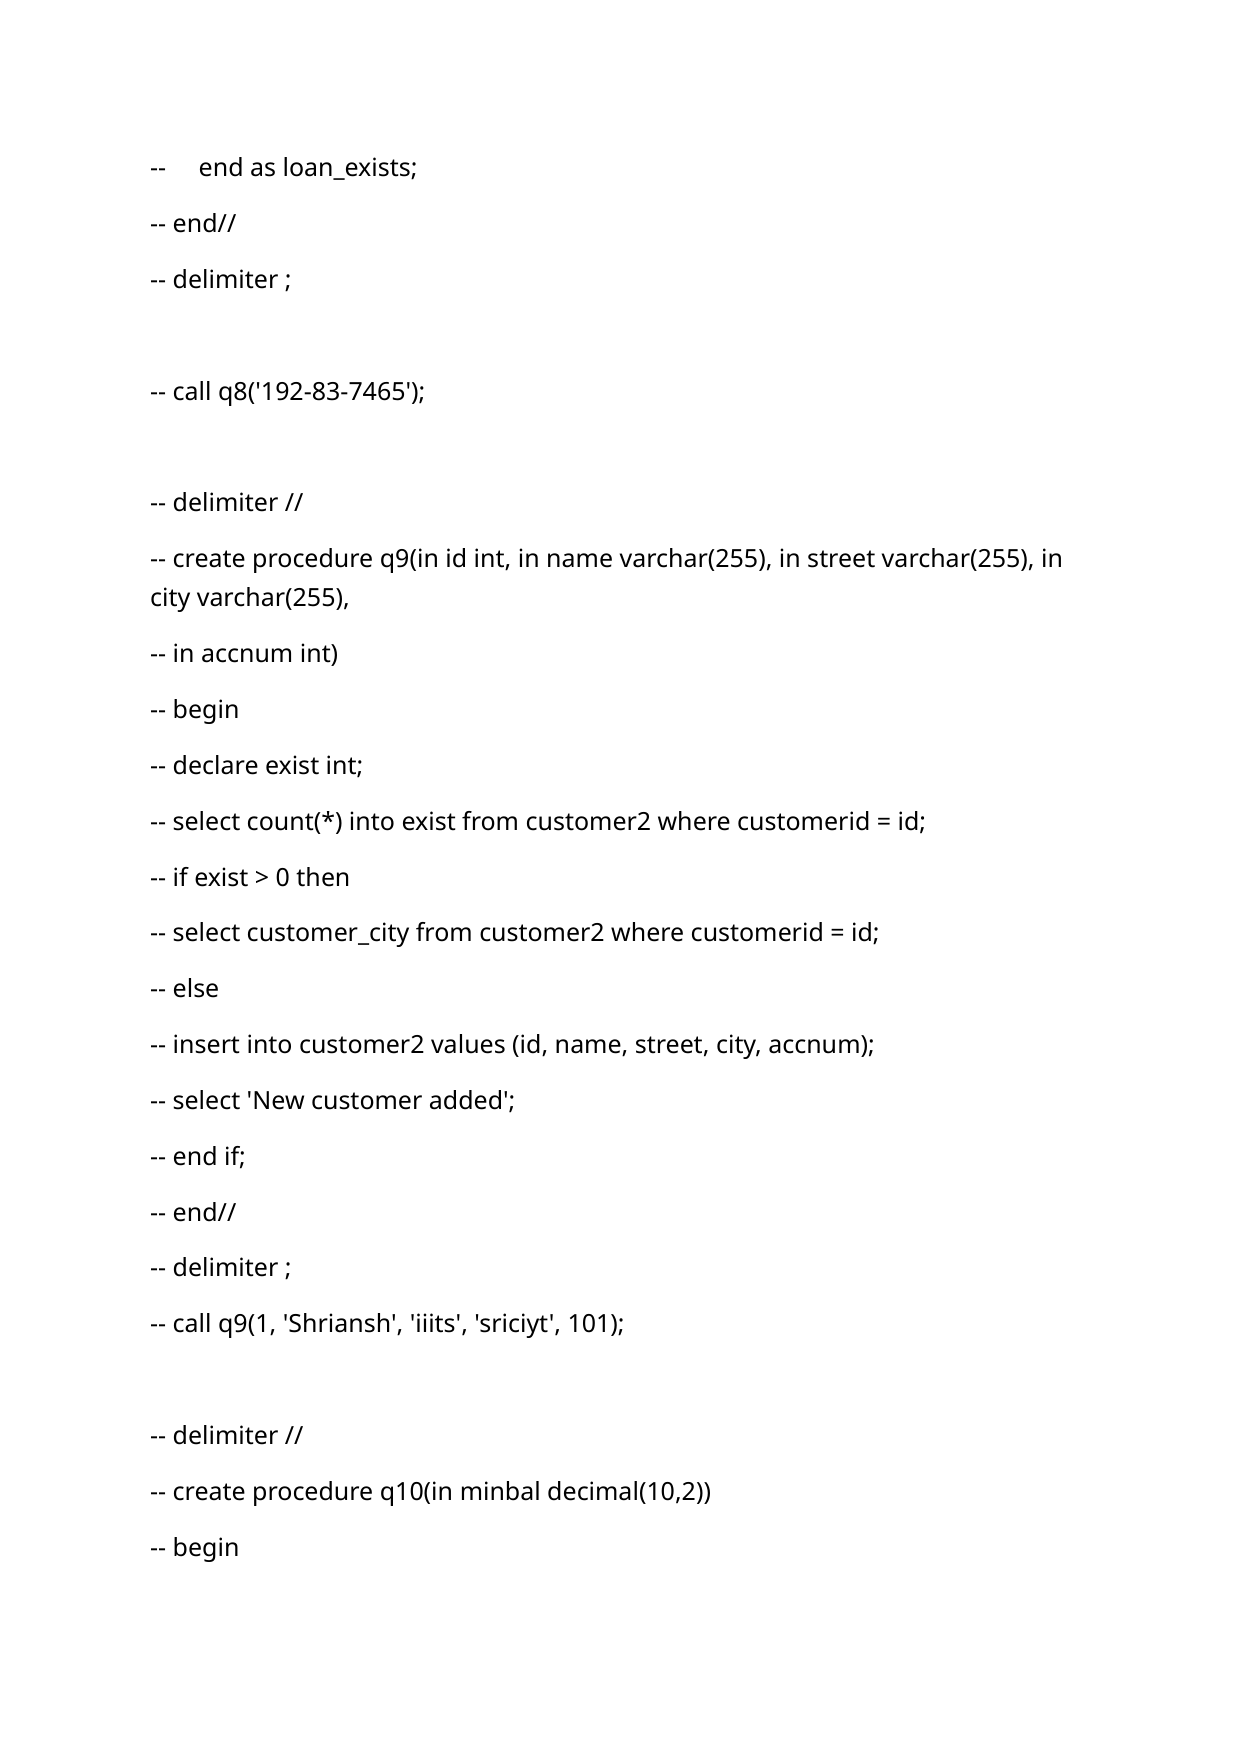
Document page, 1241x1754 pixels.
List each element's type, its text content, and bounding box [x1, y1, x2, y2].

text -- end if; [150, 1138, 1090, 1172]
text -- declare exist int; [150, 747, 1090, 782]
text -- end// [150, 1194, 1090, 1228]
text -- begin [150, 692, 1090, 726]
text -- select count(*) into exist from customer2 where customerid = id; [150, 803, 1090, 837]
text -- else [150, 971, 1090, 1005]
text -- delimiter ; [150, 1250, 1090, 1284]
text -- end// [150, 206, 1090, 240]
text -- call q8('192-83-7465'); [150, 373, 1090, 407]
text -- create procedure q10(in minbal decimal(10,2)) [150, 1473, 1090, 1507]
text -- call q9(1, 'Shriansh', 'iiits', 'sriciyt', 101); [150, 1306, 1090, 1340]
text -- delimiter // [150, 485, 1090, 519]
text -- end as loan_exists; [150, 150, 1090, 184]
text -- begin [150, 1529, 1090, 1563]
text -- if exist > 0 then [150, 859, 1090, 893]
text -- select customer_city from customer2 where customerid = id; [150, 915, 1090, 949]
text -- delimiter ; [150, 262, 1090, 296]
text -- create procedure q9(in id int, in name varchar(255), in street varchar(255), in city varchar(255), [150, 541, 1090, 614]
text -- in accnum int) [150, 636, 1090, 670]
text -- select 'New customer added'; [150, 1082, 1090, 1117]
text -- insert into customer2 values (id, name, street, city, accnum); [150, 1027, 1090, 1061]
text -- delimiter // [150, 1417, 1090, 1452]
